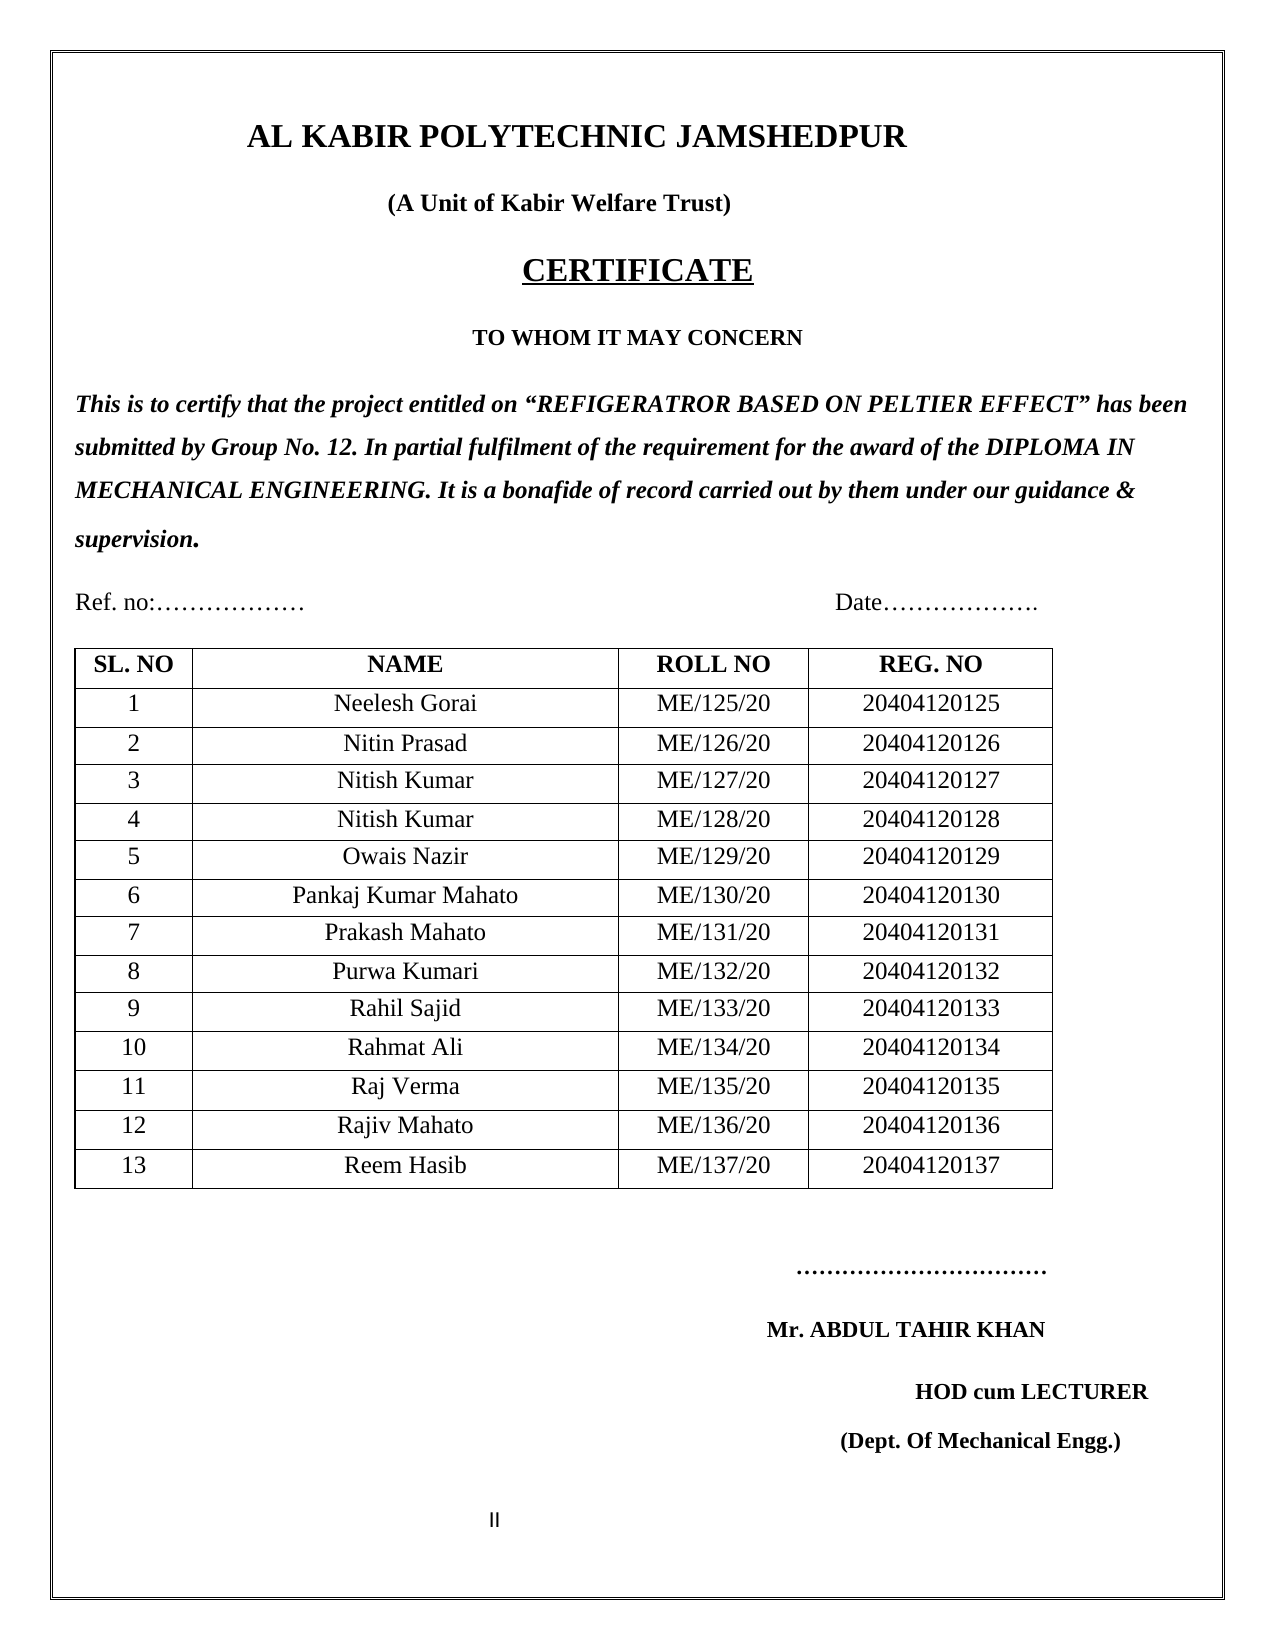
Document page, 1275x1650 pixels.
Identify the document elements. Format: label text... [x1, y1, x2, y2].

table_cell ME/136/20 [619, 1111, 808, 1149]
table_cell Nitish Kumar [193, 804, 618, 840]
table_cell ME/130/20 [619, 880, 808, 916]
table_cell Purwa Kumari [193, 956, 618, 992]
table_cell ME/125/20 [619, 689, 808, 727]
text HOD cum LECTURER [75, 1378, 1148, 1404]
table_cell 7 [76, 917, 192, 955]
table_cell ME/134/20 [619, 1032, 808, 1070]
text AL KABIR POLYTECHNIC JAMSHEDPUR [75, 116, 1078, 155]
table_header REG. NO [809, 649, 1052, 687]
table_cell 20404120127 [809, 765, 1052, 803]
table_cell 20404120129 [809, 841, 1052, 879]
table_cell Nitin Prasad [193, 728, 618, 764]
text Ref. no:……………… Date………………. [75, 587, 1200, 616]
table_cell ME/135/20 [619, 1071, 808, 1109]
table_cell Reem Hasib [193, 1150, 618, 1188]
table_cell 1 [76, 689, 192, 727]
table_cell ME/133/20 [619, 993, 808, 1031]
table_cell 20404120130 [809, 880, 1052, 916]
table_cell Owais Nazir [193, 841, 618, 879]
table_cell ME/132/20 [619, 956, 808, 992]
table_cell ME/126/20 [619, 728, 808, 764]
table_header ROLL NO [619, 649, 808, 687]
table_cell 20404120137 [809, 1150, 1052, 1188]
table_cell 20404120131 [809, 917, 1052, 955]
text TO WHOM IT MAY CONCERN [75, 324, 1200, 350]
table_cell 10 [76, 1032, 192, 1070]
table_cell Rahmat Ali [193, 1032, 618, 1070]
table_cell Neelesh Gorai [193, 689, 618, 727]
table_cell 4 [76, 804, 192, 840]
table_cell ME/127/20 [619, 765, 808, 803]
table_cell Rajiv Mahato [193, 1111, 618, 1149]
text Mr. ABDUL TAHIR KHAN [75, 1316, 1202, 1342]
table_cell ME/128/20 [619, 804, 808, 840]
table_cell Raj Verma [193, 1071, 618, 1109]
text …………………………… [75, 1253, 1202, 1279]
table_cell 2 [76, 728, 192, 764]
table_cell 8 [76, 956, 192, 992]
table_cell 20404120134 [809, 1032, 1052, 1070]
table_cell 20404120133 [809, 993, 1052, 1031]
text (A Unit of Kabir Welfare Trust) [75, 188, 1078, 217]
table_cell ME/129/20 [619, 841, 808, 879]
table_cell 20404120125 [809, 689, 1052, 727]
table_header NAME [193, 649, 618, 687]
table_cell 13 [76, 1150, 192, 1188]
table_cell Pankaj Kumar Mahato [193, 880, 618, 916]
table_cell 11 [76, 1071, 192, 1109]
table_cell 5 [76, 841, 192, 879]
text (Dept. Of Mechanical Engg.) [75, 1427, 1202, 1453]
table_header SL. NO [76, 649, 192, 687]
table_cell 9 [76, 993, 192, 1031]
table_cell 3 [76, 765, 192, 803]
table_cell Prakash Mahato [193, 917, 618, 955]
table_cell 20404120128 [809, 804, 1052, 840]
table_cell 20404120132 [809, 956, 1052, 992]
subtitle CERTIFICATE [75, 250, 1200, 288]
table_cell 20404120136 [809, 1111, 1052, 1149]
table_cell ME/131/20 [619, 917, 808, 955]
table_cell 6 [76, 880, 192, 916]
table_cell 12 [76, 1111, 192, 1149]
table_cell Nitish Kumar [193, 765, 618, 803]
table_cell 20404120126 [809, 728, 1052, 764]
table_cell 20404120135 [809, 1071, 1052, 1109]
table_cell ME/137/20 [619, 1150, 808, 1188]
subtitle This is to certify that the project entitled on “REFIGERATROR BASED ON PELTIER EFFECT” has been submitted by Group No. 12. In partial fulfilment of the requirement for the award of the DIPLOMA IN MECHANICAL ENGINEERING. It is a bonafide of record carried out by them under our guidance & supervision. [75, 389, 1198, 554]
table_cell Rahil Sajid [193, 993, 618, 1031]
